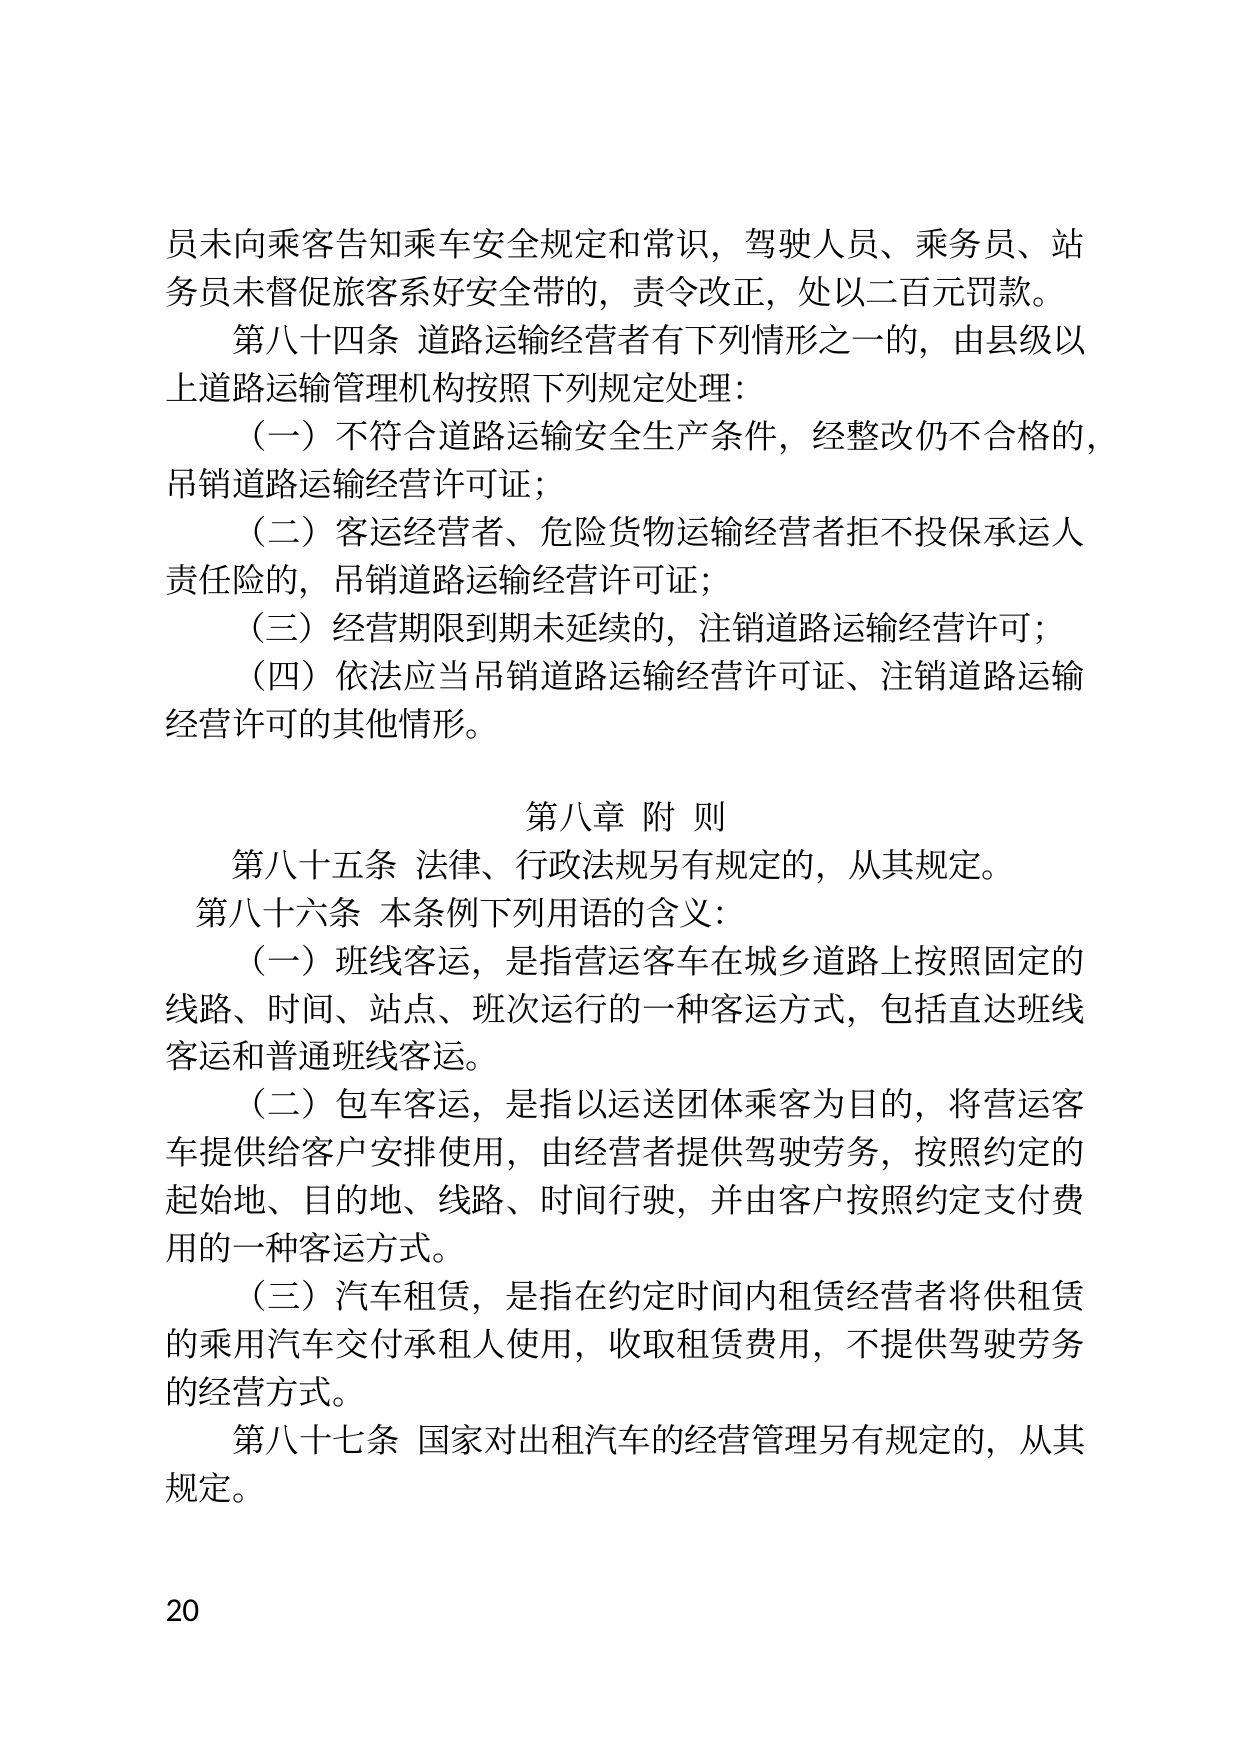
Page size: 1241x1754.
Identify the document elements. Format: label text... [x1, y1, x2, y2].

text 第八章 附 则 [165, 791, 1087, 839]
text （四）依法应当吊销道路运输经营许可证、注销道路运输经营许可的其他情形。 [165, 650, 1087, 746]
text （一）不符合道路运输安全生产条件，经整改仍不合格的，吊销道路运输经营许可证； [165, 410, 1087, 506]
text （三）汽车租赁，是指在约定时间内租赁经营者将供租赁的乘用汽车交付承租人使用，收取租赁费用，不提供驾驶劳务的经营方式。 [165, 1270, 1087, 1414]
text 第八十五条 法律、行政法规另有规定的，从其规定。 [165, 839, 1087, 887]
text （二）包车客运，是指以运送团体乘客为目的，将营运客车提供给客户安排使用，由经营者提供驾驶劳务，按照约定的起始地、目的地、线路、时间行驶，并由客户按照约定支付费用的一种客运方式。 [165, 1078, 1087, 1270]
text 第八十四条 道路运输经营者有下列情形之一的，由县级以上道路运输管理机构按照下列规定处理： [165, 314, 1087, 410]
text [165, 218, 1087, 314]
text （一）班线客运，是指营运客车在城乡道路上按照固定的线路、时间、站点、班次运行的一种客运方式，包括直达班线客运和普通班线客运。 [165, 935, 1087, 1078]
text （二）客运经营者、危险货物运输经营者拒不投保承运人责任险的，吊销道路运输经营许可证； [165, 506, 1087, 602]
text （三）经营期限到期未延续的，注销道路运输经营许可； [165, 602, 1087, 650]
text 第八十六条 本条例下列用语的含义： [165, 887, 1087, 935]
text 第八十七条 国家对出租汽车的经营管理另有规定的，从其规定。 [165, 1414, 1087, 1510]
